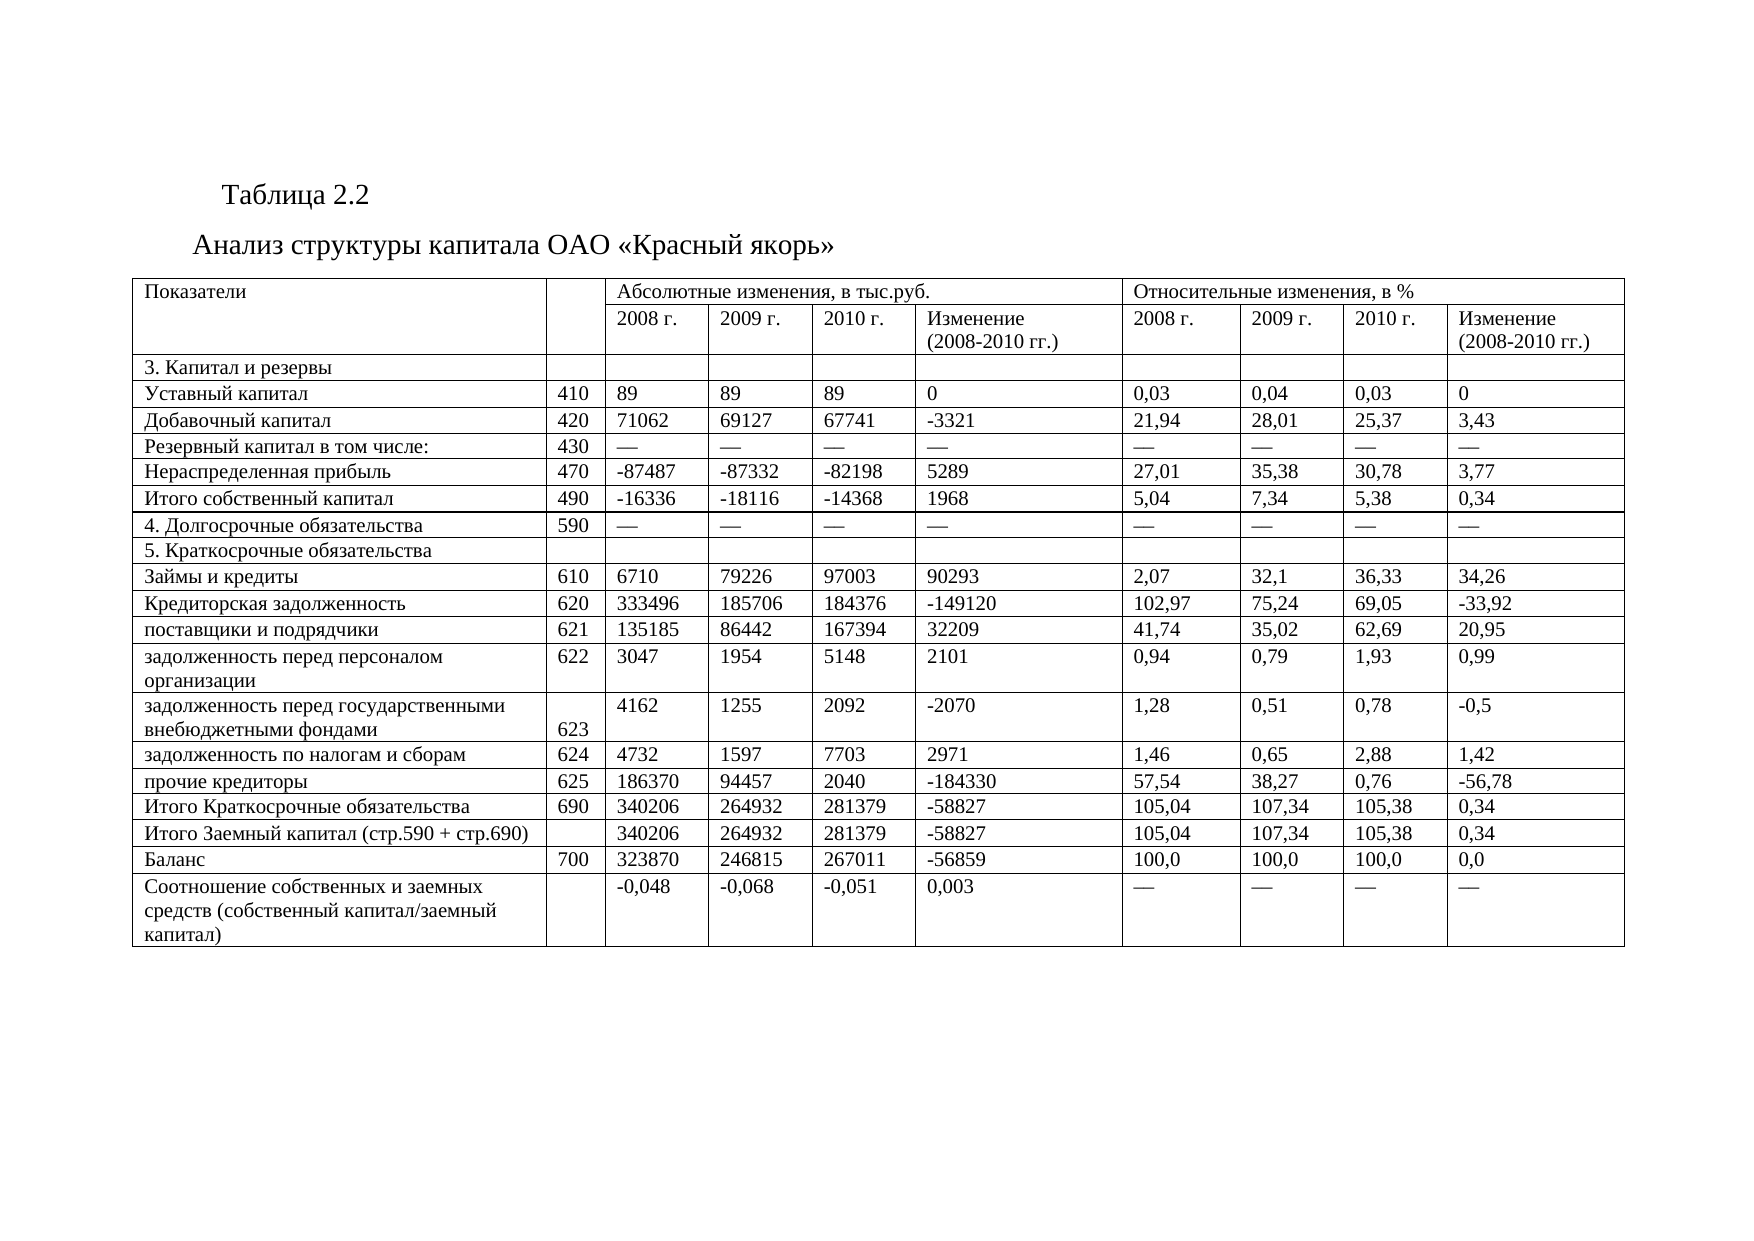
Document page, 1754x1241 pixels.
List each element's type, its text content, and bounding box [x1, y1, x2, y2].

table_cell -18116 [709, 486, 812, 511]
table_cell [813, 538, 915, 563]
table_cell [606, 538, 708, 563]
table_header Показатели [133, 279, 546, 353]
table_cell 622 [547, 644, 605, 692]
table_cell 89 [709, 381, 812, 407]
table_cell [709, 538, 812, 563]
table_cell [547, 355, 605, 380]
table_cell 2101 [916, 644, 1122, 692]
table_cell 0,65 [1241, 742, 1343, 768]
table_cell -16336 [606, 486, 708, 511]
table_cell 105,38 [1344, 794, 1447, 819]
table_cell 0,51 [1241, 693, 1343, 741]
table_cell 2040 [813, 769, 915, 793]
table_cell –– [916, 513, 1122, 537]
table_cell -87332 [709, 459, 812, 485]
table_cell –– [813, 513, 915, 537]
table_cell 62,69 [1344, 617, 1447, 643]
table_cell [547, 820, 605, 846]
table_cell 34,26 [1448, 564, 1624, 590]
table_cell 3047 [606, 644, 708, 692]
table_cell 97003 [813, 564, 915, 590]
table_cell 5289 [916, 459, 1122, 485]
table_cell [813, 355, 915, 380]
table_cell 2010 г. [813, 305, 915, 353]
table_cell 1,93 [1344, 644, 1447, 692]
table_cell –– [1448, 874, 1624, 946]
table_cell [1241, 355, 1343, 380]
table_cell –– [709, 513, 812, 537]
table_cell 35,38 [1241, 459, 1343, 485]
table_cell 102,97 [1123, 591, 1240, 616]
table_cell 36,33 [1344, 564, 1447, 590]
table_cell [1241, 538, 1343, 563]
table_cell 30,78 [1344, 459, 1447, 485]
table_cell Соотношение собственных и заемных средств (собственный капитал/заемный капитал) [133, 874, 546, 946]
text Таблица 2.2 [148, 177, 1636, 211]
table_cell 623 [547, 693, 605, 741]
table_cell 94457 [709, 769, 812, 793]
table_cell 5148 [813, 644, 915, 692]
table_cell 186370 [606, 769, 708, 793]
table_cell задолженность по налогам и сборам [133, 742, 546, 768]
table_cell –– [1123, 874, 1240, 946]
table_cell задолженность перед персоналом организации [133, 644, 546, 692]
table_cell [1123, 355, 1240, 380]
table_cell -33,92 [1448, 591, 1624, 616]
table_cell 2092 [813, 693, 915, 741]
table_cell 621 [547, 617, 605, 643]
table_cell –– [606, 434, 708, 458]
table_cell Кредиторская задолженность [133, 591, 546, 616]
table_cell 3. Капитал и резервы [133, 355, 546, 380]
table_cell 90293 [916, 564, 1122, 590]
table_cell 0,94 [1123, 644, 1240, 692]
table_cell 0,003 [916, 874, 1122, 946]
table_cell 35,02 [1241, 617, 1343, 643]
table_cell Итого Краткосрочные обязательства [133, 794, 546, 819]
table_cell 0,34 [1448, 820, 1624, 846]
table_cell -149120 [916, 591, 1122, 616]
table_cell -82198 [813, 459, 915, 485]
subtitle Анализ структуры капитала ОАО «Красный якорь» [118, 227, 1636, 261]
table_cell 1968 [916, 486, 1122, 511]
table_cell 1954 [709, 644, 812, 692]
table_cell 105,04 [1123, 820, 1240, 846]
table_cell 281379 [813, 794, 915, 819]
table_cell Резервный капитал в том числе: [133, 434, 546, 458]
table_cell 0,03 [1123, 381, 1240, 407]
table_cell [547, 874, 605, 946]
table_cell 624 [547, 742, 605, 768]
table_cell 2971 [916, 742, 1122, 768]
table_cell 0,0 [1448, 847, 1624, 872]
table_cell 1597 [709, 742, 812, 768]
table_cell 5,04 [1123, 486, 1240, 511]
table_cell [1344, 538, 1447, 563]
table_cell –– [1241, 874, 1343, 946]
table_cell [606, 355, 708, 380]
table_cell 323870 [606, 847, 708, 872]
table_cell Нераспределенная прибыль [133, 459, 546, 485]
table_cell 7703 [813, 742, 915, 768]
table_cell Баланс [133, 847, 546, 872]
table_cell 1255 [709, 693, 812, 741]
table_cell 620 [547, 591, 605, 616]
table_cell 2009 г. [709, 305, 812, 353]
table_cell Займы и кредиты [133, 564, 546, 590]
table_cell –– [813, 434, 915, 458]
table_cell 100,0 [1241, 847, 1343, 872]
table_cell [1448, 355, 1624, 380]
table_cell 28,01 [1241, 408, 1343, 433]
table_cell 167394 [813, 617, 915, 643]
table_cell 5,38 [1344, 486, 1447, 511]
table_cell 340206 [606, 820, 708, 846]
table_cell 4. Долгосрочные обязательства [133, 513, 546, 537]
table_cell –– [916, 434, 1122, 458]
table_cell -56859 [916, 847, 1122, 872]
table_cell Уставный капитал [133, 381, 546, 407]
table_cell 0,04 [1241, 381, 1343, 407]
table_cell 3,43 [1448, 408, 1624, 433]
table_cell 5. Краткосрочные обязательства [133, 538, 546, 563]
table_cell 0,99 [1448, 644, 1624, 692]
table_cell 32,1 [1241, 564, 1343, 590]
table_cell [1344, 355, 1447, 380]
table_cell 264932 [709, 794, 812, 819]
table_cell -0,5 [1448, 693, 1624, 741]
table_cell –– [1344, 434, 1447, 458]
table_cell 79226 [709, 564, 812, 590]
table_cell 340206 [606, 794, 708, 819]
table_cell 700 [547, 847, 605, 872]
table_cell 0,03 [1344, 381, 1447, 407]
table_cell –– [1448, 434, 1624, 458]
table_cell 7,34 [1241, 486, 1343, 511]
table_cell 0 [916, 381, 1122, 407]
table_cell 2009 г. [1241, 305, 1343, 353]
table_cell -0,051 [813, 874, 915, 946]
table_cell [547, 538, 605, 563]
table_cell –– [709, 434, 812, 458]
table_cell 107,34 [1241, 794, 1343, 819]
table_cell –– [1123, 513, 1240, 537]
table_cell 41,74 [1123, 617, 1240, 643]
table_cell 610 [547, 564, 605, 590]
table_cell 100,0 [1123, 847, 1240, 872]
table_cell 89 [606, 381, 708, 407]
table_header Относительные изменения, в % [1123, 279, 1624, 304]
table_cell –– [1123, 434, 1240, 458]
table_cell Итого Заемный капитал (стр.590 + стр.690) [133, 820, 546, 846]
table_cell 625 [547, 769, 605, 793]
table_cell 185706 [709, 591, 812, 616]
table_cell 100,0 [1344, 847, 1447, 872]
table_cell 410 [547, 381, 605, 407]
table_cell 71062 [606, 408, 708, 433]
table_cell 57,54 [1123, 769, 1240, 793]
table_cell 2008 г. [606, 305, 708, 353]
table_cell задолженность перед государственными внебюджетными фондами [133, 693, 546, 741]
table_cell 420 [547, 408, 605, 433]
table_cell 21,94 [1123, 408, 1240, 433]
table_cell -87487 [606, 459, 708, 485]
table_cell 69127 [709, 408, 812, 433]
table_cell 105,04 [1123, 794, 1240, 819]
table_cell 6710 [606, 564, 708, 590]
table_cell 333496 [606, 591, 708, 616]
table_cell -14368 [813, 486, 915, 511]
table_cell 430 [547, 434, 605, 458]
table_cell Итого собственный капитал [133, 486, 546, 511]
table_cell прочие кредиторы [133, 769, 546, 793]
table_cell 184376 [813, 591, 915, 616]
table_cell 32209 [916, 617, 1122, 643]
table_cell 2,88 [1344, 742, 1447, 768]
table_cell Изменение (2008-2010 гг.) [1448, 305, 1624, 353]
table_cell 1,46 [1123, 742, 1240, 768]
table_cell 2,07 [1123, 564, 1240, 590]
table_cell 89 [813, 381, 915, 407]
table_cell 3,77 [1448, 459, 1624, 485]
table_cell 1,28 [1123, 693, 1240, 741]
table_cell [709, 355, 812, 380]
table_cell -2070 [916, 693, 1122, 741]
table_cell 86442 [709, 617, 812, 643]
table_cell –– [1344, 513, 1447, 537]
table_cell 281379 [813, 820, 915, 846]
table_header Абсолютные изменения, в тыс.руб. [606, 279, 1122, 304]
table_cell 69,05 [1344, 591, 1447, 616]
table_cell [1123, 538, 1240, 563]
table_cell 38,27 [1241, 769, 1343, 793]
table_cell 135185 [606, 617, 708, 643]
table_cell 0,34 [1448, 794, 1624, 819]
table_cell -56,78 [1448, 769, 1624, 793]
table_cell 267011 [813, 847, 915, 872]
table_cell 2010 г. [1344, 305, 1447, 353]
table_cell 0,79 [1241, 644, 1343, 692]
table_cell 75,24 [1241, 591, 1343, 616]
table_cell поставщики и подрядчики [133, 617, 546, 643]
table_cell –– [1448, 513, 1624, 537]
table_cell -58827 [916, 794, 1122, 819]
table_cell –– [1344, 874, 1447, 946]
table_cell 2008 г. [1123, 305, 1240, 353]
table_cell -58827 [916, 820, 1122, 846]
table_cell –– [1241, 434, 1343, 458]
table_header [547, 279, 605, 353]
table_cell 490 [547, 486, 605, 511]
table_cell 690 [547, 794, 605, 819]
table_cell 25,37 [1344, 408, 1447, 433]
table_cell 1,42 [1448, 742, 1624, 768]
table_cell 107,34 [1241, 820, 1343, 846]
table_cell 264932 [709, 820, 812, 846]
table_cell –– [606, 513, 708, 537]
table_cell –– [1241, 513, 1343, 537]
table_cell 0 [1448, 381, 1624, 407]
table_cell 470 [547, 459, 605, 485]
table_cell [916, 538, 1122, 563]
table_cell 0,78 [1344, 693, 1447, 741]
table_cell 4732 [606, 742, 708, 768]
table_cell -3321 [916, 408, 1122, 433]
table_cell Изменение (2008-2010 гг.) [916, 305, 1122, 353]
table_cell [1448, 538, 1624, 563]
table_cell [916, 355, 1122, 380]
table_cell 4162 [606, 693, 708, 741]
table_cell -184330 [916, 769, 1122, 793]
table_cell 27,01 [1123, 459, 1240, 485]
table_cell 0,34 [1448, 486, 1624, 511]
table_cell 590 [547, 513, 605, 537]
table_cell 20,95 [1448, 617, 1624, 643]
table_cell Добавочный капитал [133, 408, 546, 433]
table_cell -0,068 [709, 874, 812, 946]
table_cell 67741 [813, 408, 915, 433]
table_cell -0,048 [606, 874, 708, 946]
table_cell 0,76 [1344, 769, 1447, 793]
table_cell 246815 [709, 847, 812, 872]
table_cell 105,38 [1344, 820, 1447, 846]
